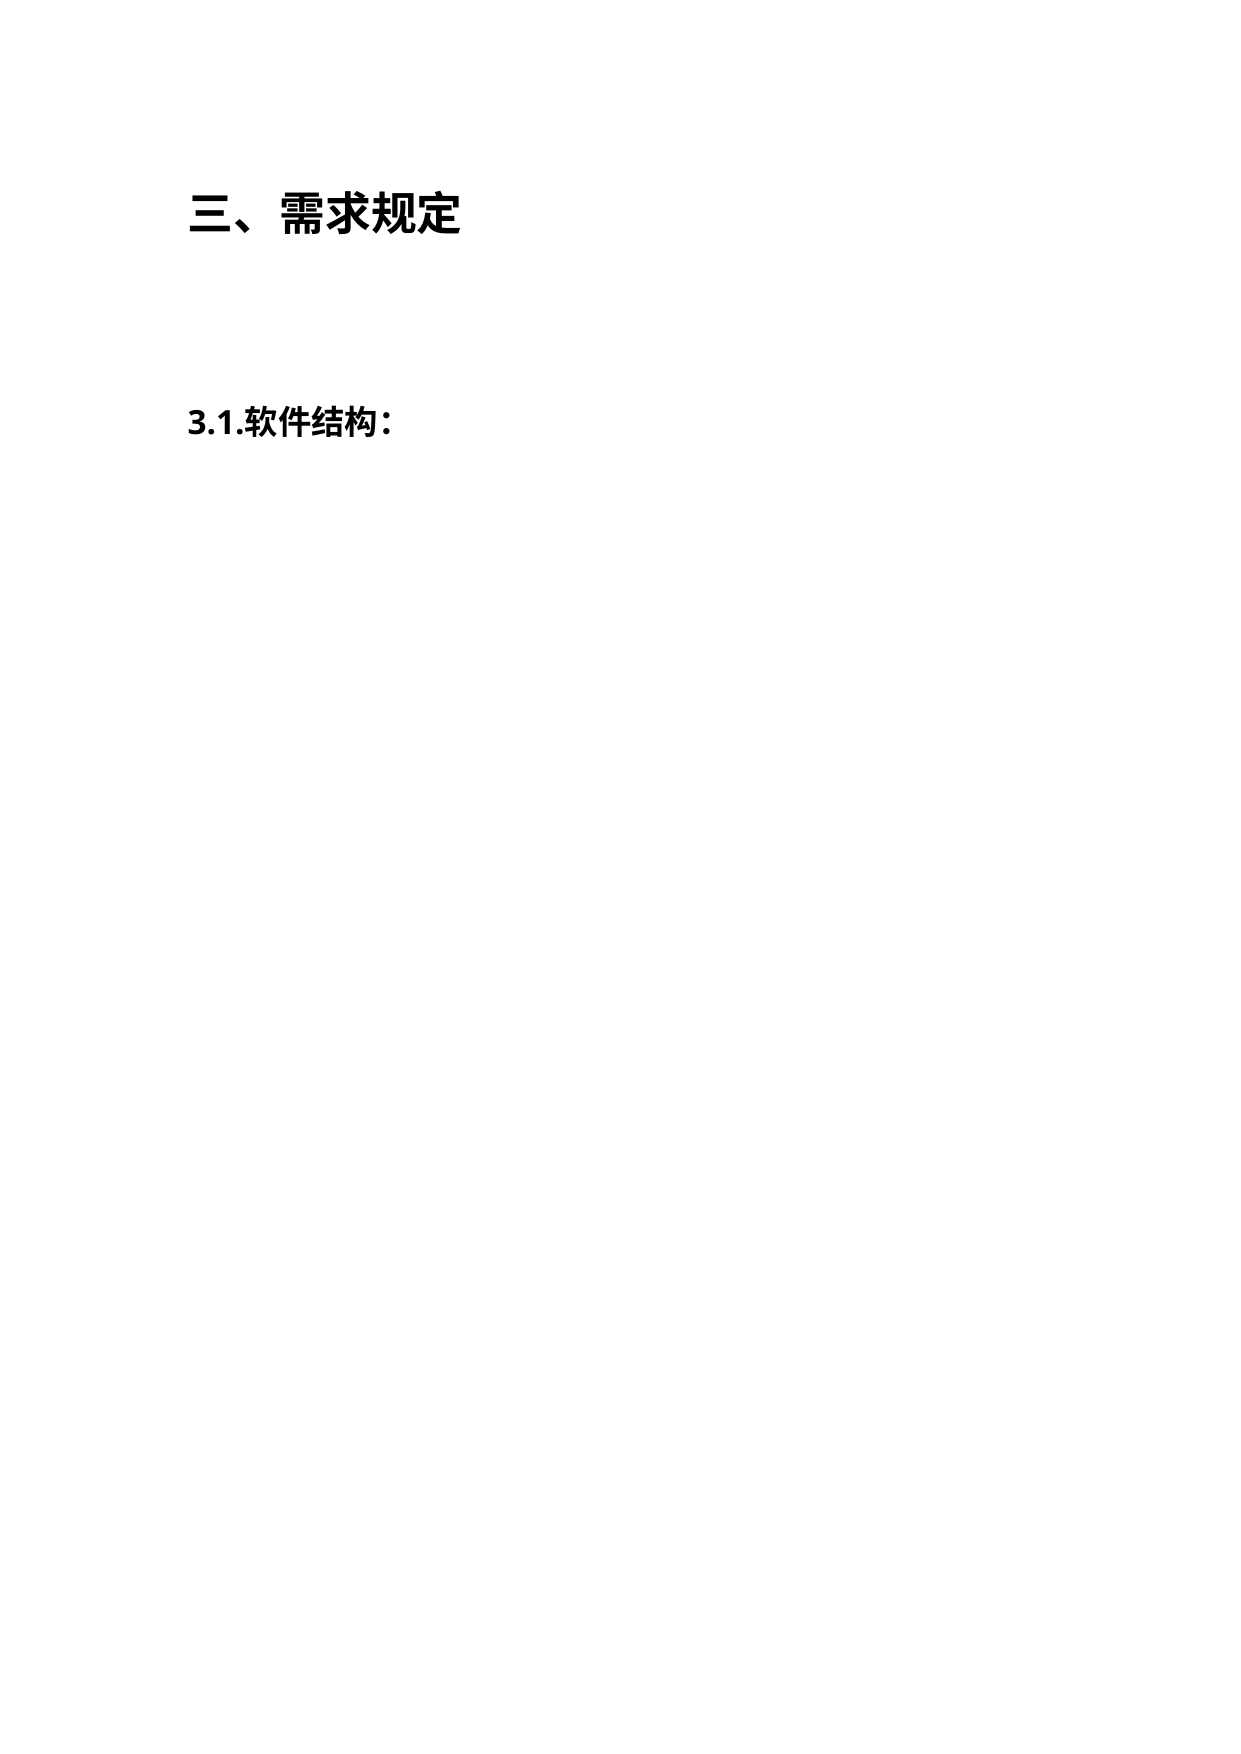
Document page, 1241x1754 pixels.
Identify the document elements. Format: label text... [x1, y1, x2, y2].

subtitle 三、需求规定 [187, 162, 1053, 259]
subtitle 3.1.软件结构： [187, 387, 1053, 452]
